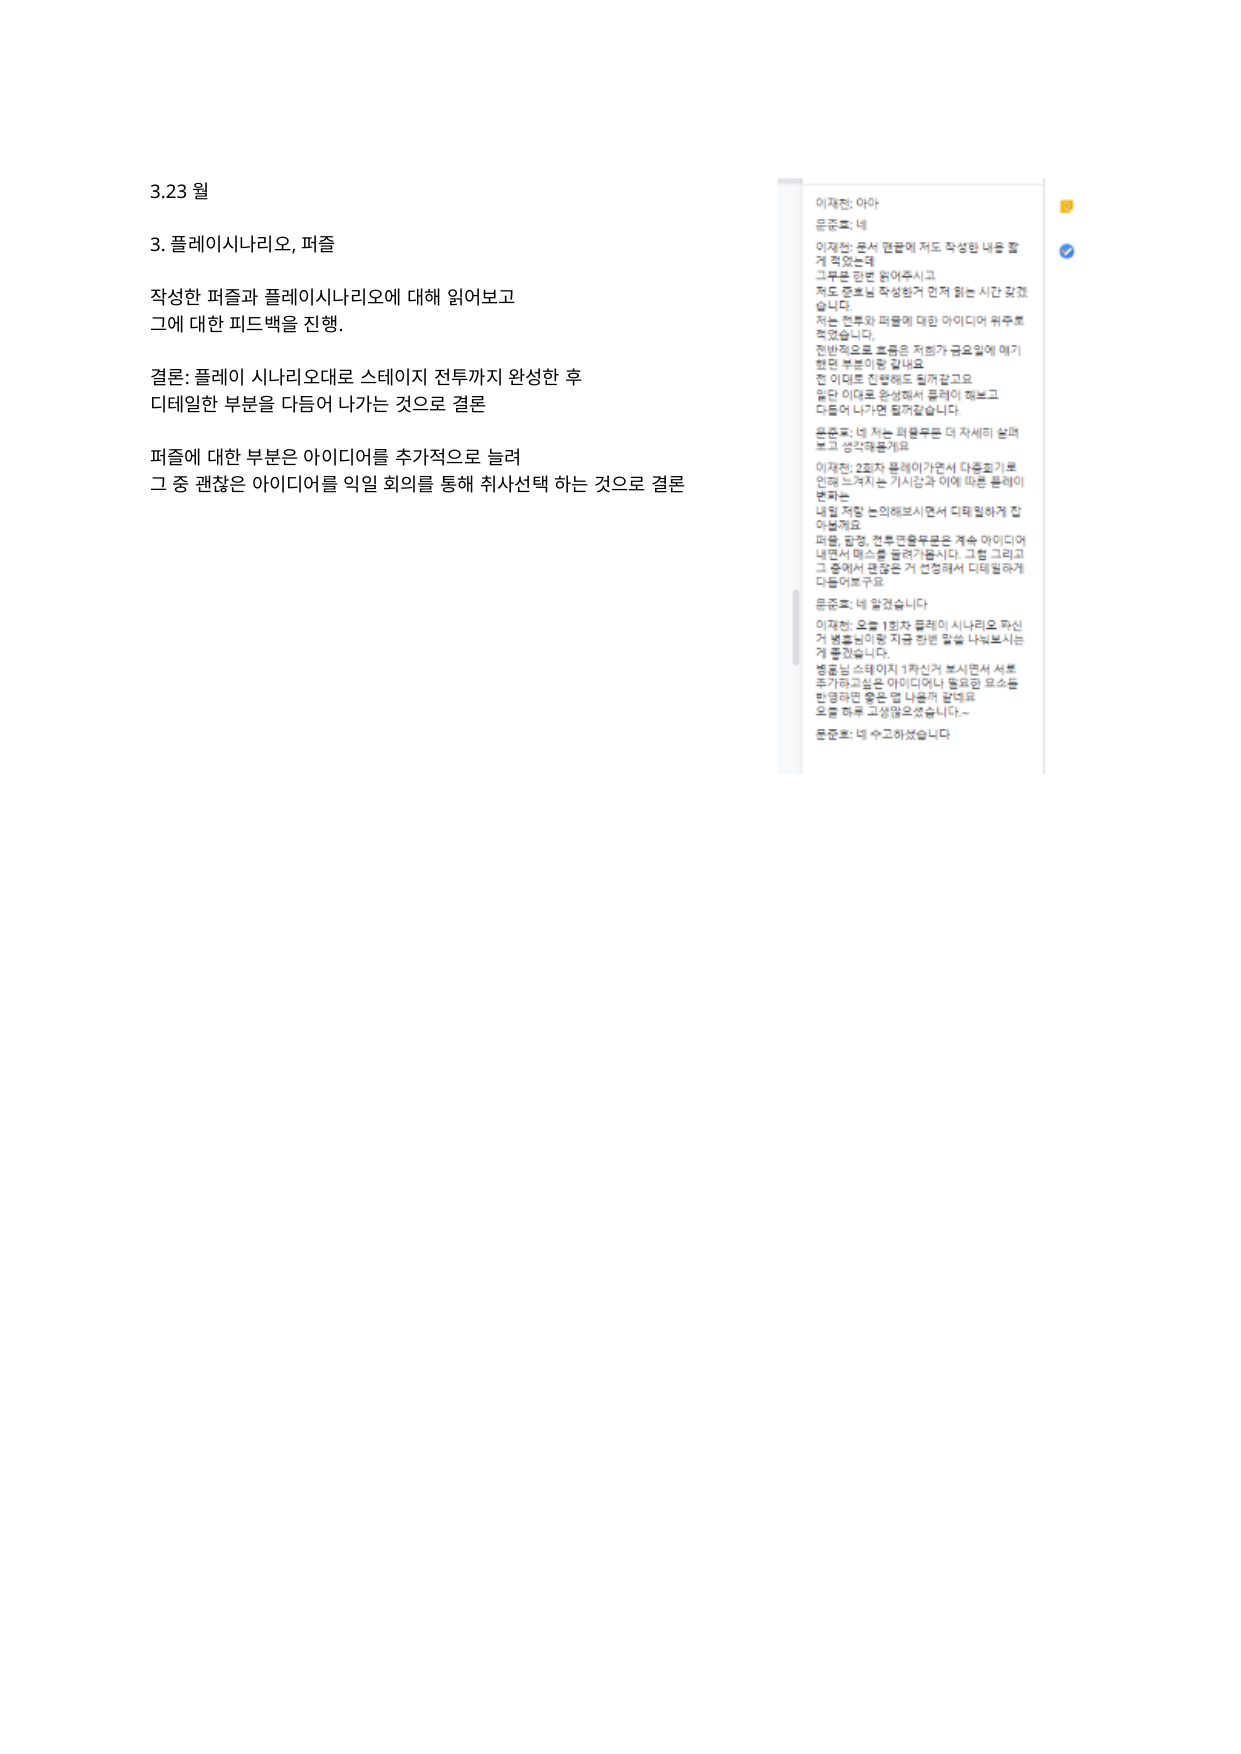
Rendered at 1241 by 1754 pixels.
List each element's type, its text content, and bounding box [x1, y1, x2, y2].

text 디테일한 부분을 다듬어 나가는 것으로 결론 [150, 390, 777, 417]
picture [777, 178, 1091, 774]
text 결론: 플레이 시나리오대로 스테이지 전투까지 완성한 후 [150, 362, 777, 390]
text 3. 플레이시나리오, 퍼즐 [150, 230, 777, 257]
text 3.23 월 [150, 177, 1090, 204]
text 그 중 괜찮은 아이디어를 익일 회의를 통해 취사선택 하는 것으로 결론 [150, 469, 777, 497]
text 퍼즐에 대한 부분은 아이디어를 추가적으로 늘려 [150, 442, 777, 469]
text 그에 대한 피드백을 진행. [150, 310, 777, 337]
text 작성한 퍼즐과 플레이시나리오에 대해 읽어보고 [150, 283, 777, 310]
